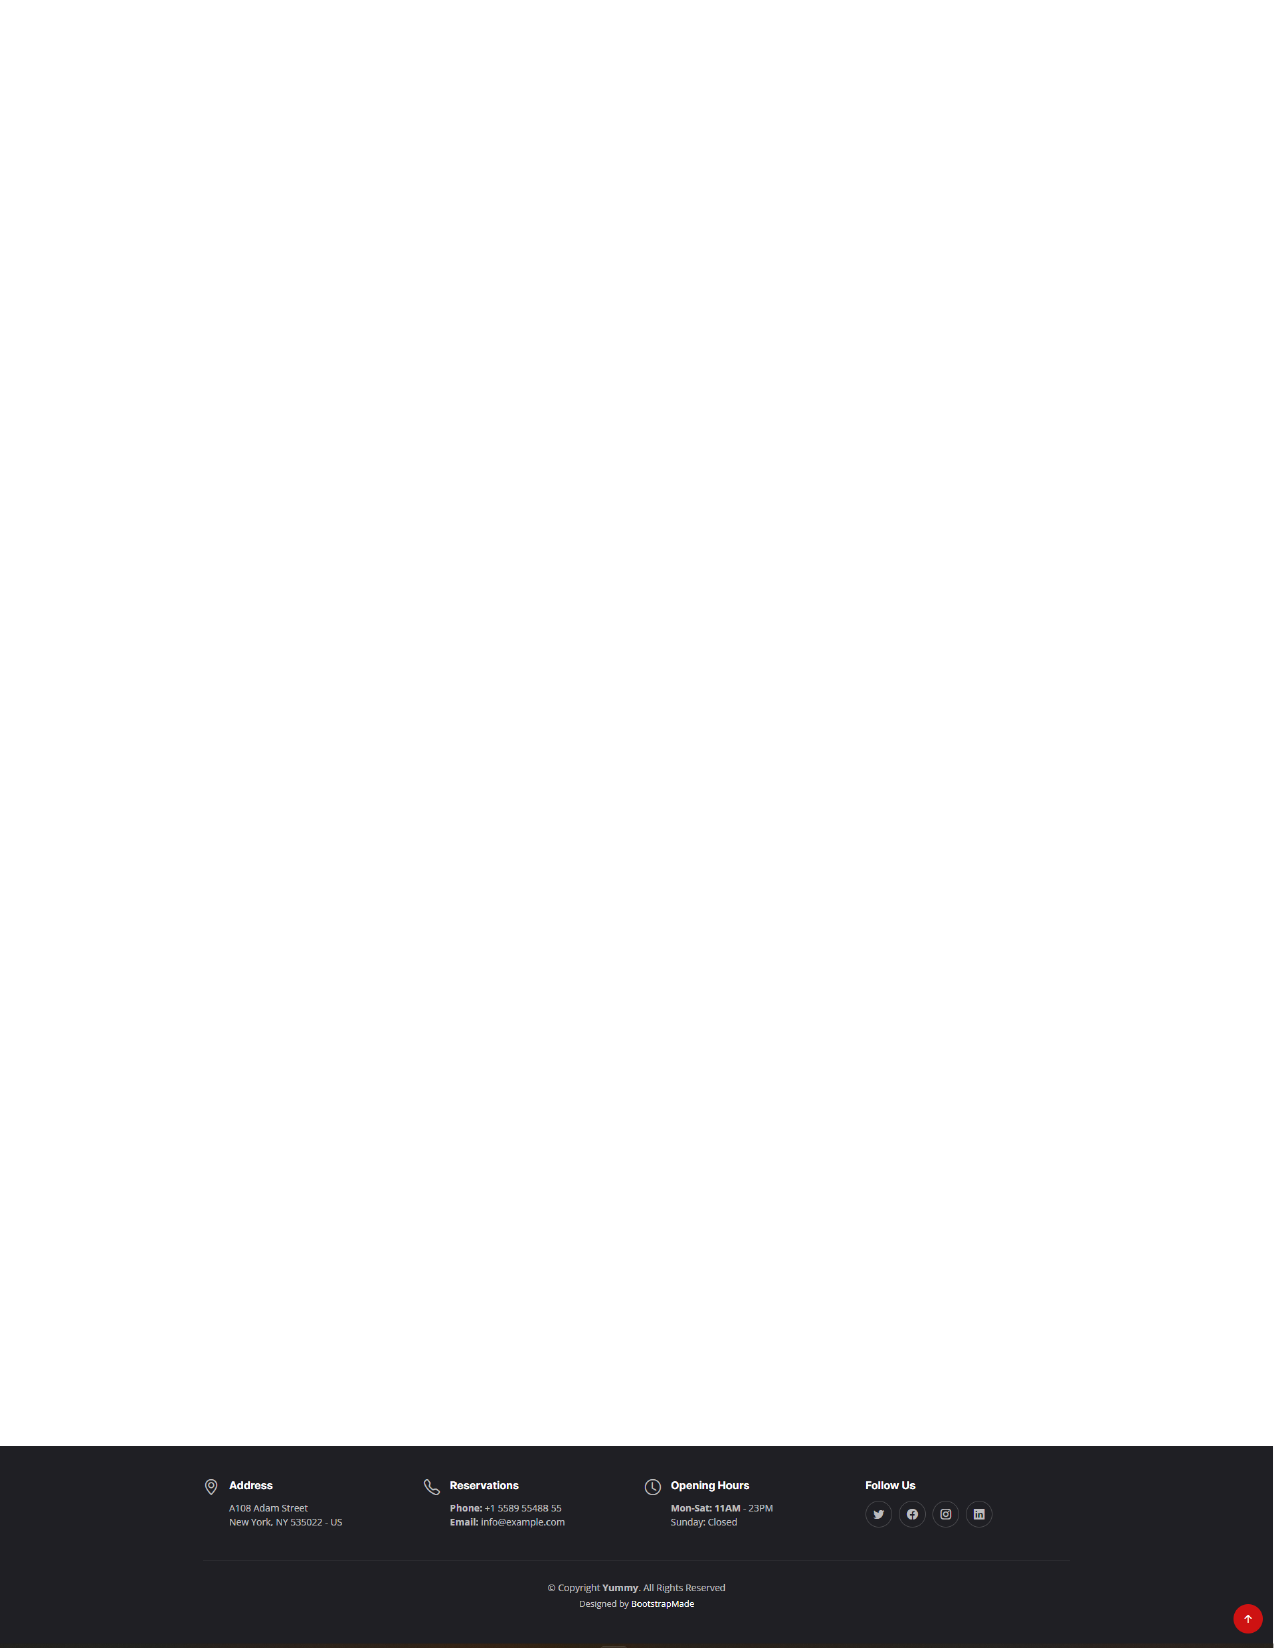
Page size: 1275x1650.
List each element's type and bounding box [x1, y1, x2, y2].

picture [0, 1446, 1274, 1648]
